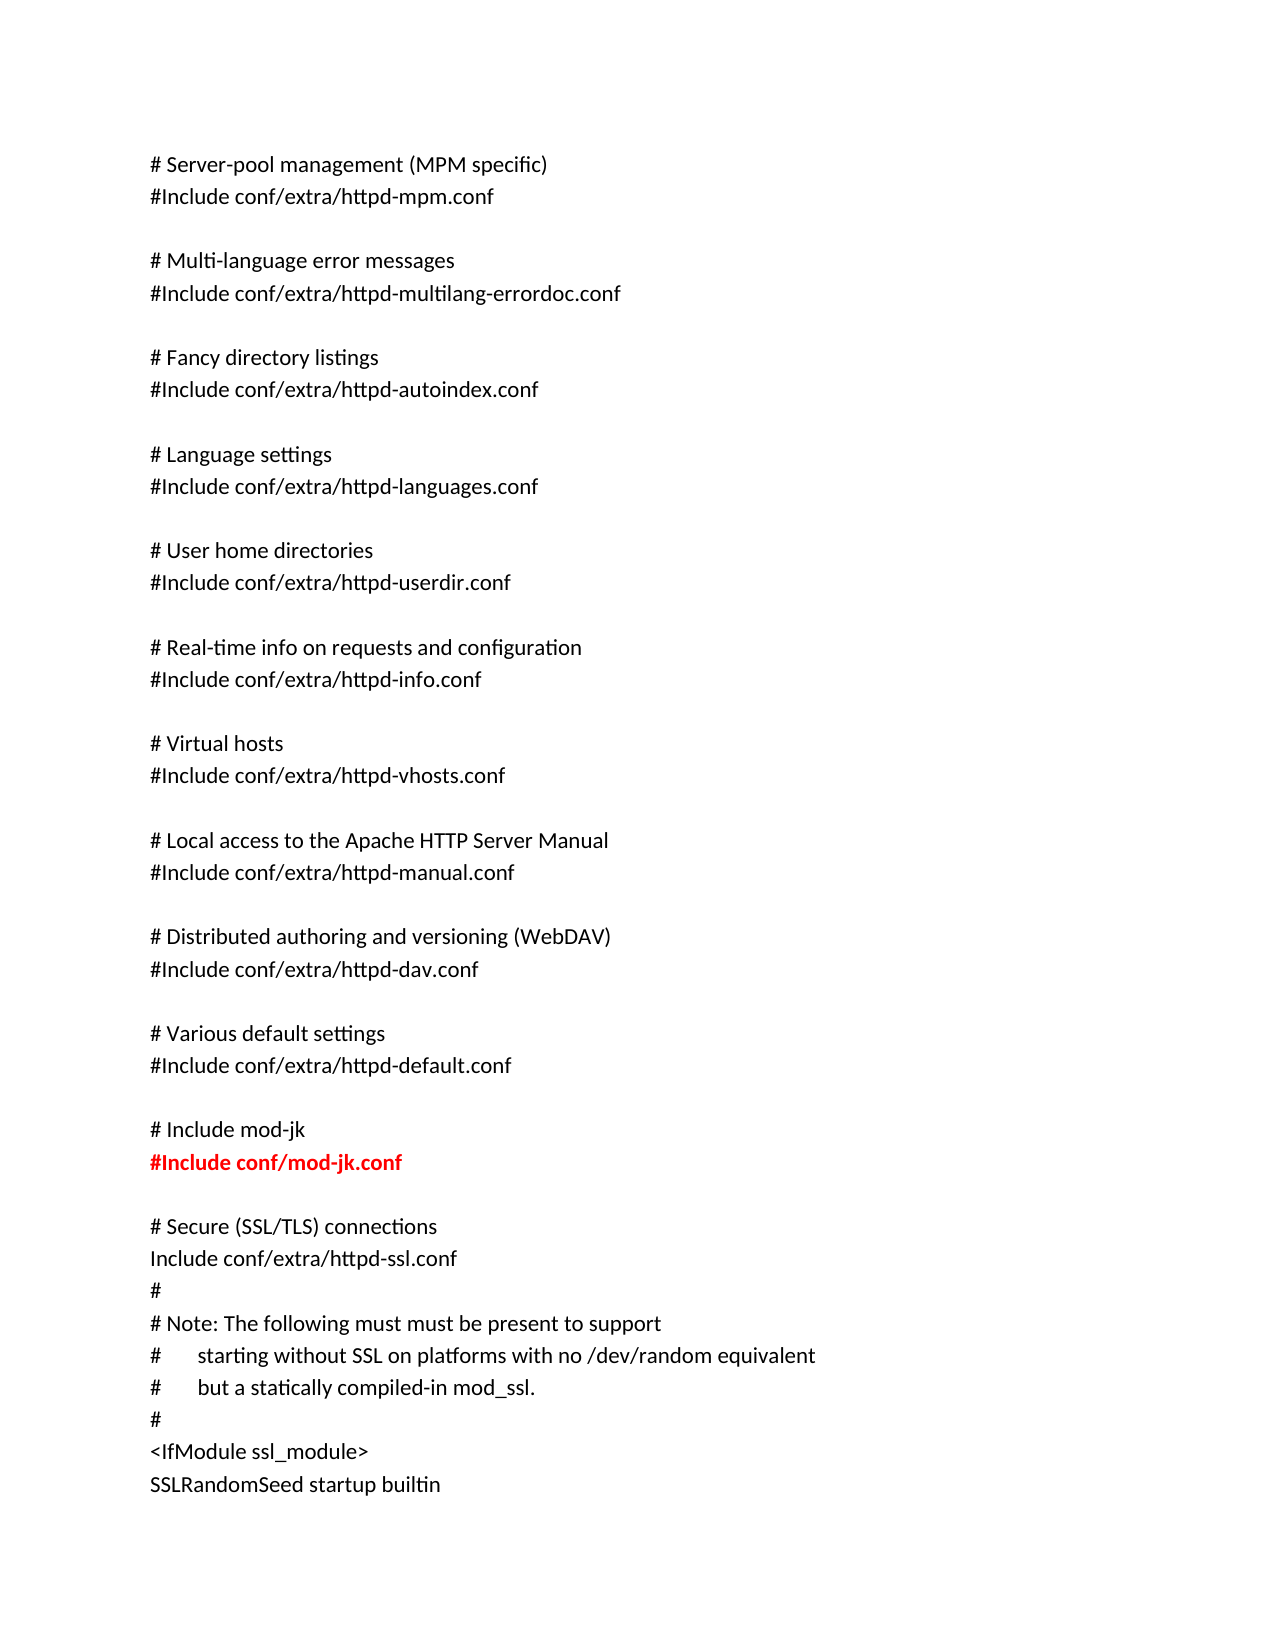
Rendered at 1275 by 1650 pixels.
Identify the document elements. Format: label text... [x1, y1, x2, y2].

text #Include conf/extra/httpd-manual.conf [150, 858, 1125, 886]
text #Include conf/extra/httpd-default.conf [150, 1051, 1125, 1079]
text # Multi-language error messages [150, 247, 1125, 274]
text # starting without SSL on platforms with no /dev/random equivalent [150, 1341, 1125, 1369]
text # [150, 1277, 1125, 1304]
text SSLRandomSeed startup builtin [150, 1470, 1125, 1498]
text # Distributed authoring and versioning (WebDAV) [150, 922, 1125, 951]
text Include conf/extra/httpd-ssl.conf [150, 1244, 1125, 1272]
text #Include conf/extra/httpd-languages.conf [150, 472, 1125, 500]
text #Include conf/extra/httpd-multilang-errordoc.conf [150, 279, 1125, 307]
text #Include conf/extra/httpd-autoindex.conf [150, 375, 1125, 403]
text # User home directories [150, 536, 1125, 564]
text #Include conf/extra/httpd-mpm.conf [150, 182, 1125, 210]
text #Include conf/extra/httpd-vhosts.conf [150, 762, 1125, 789]
text # Virtual hosts [150, 729, 1125, 757]
text # Various default settings [150, 1019, 1125, 1047]
text #Include conf/mod-jk.conf [150, 1148, 1125, 1176]
text # Server-pool management (MPM specific) [150, 150, 1125, 178]
text # but a statically compiled-in mod_ssl. [150, 1373, 1125, 1401]
text # Real-time info on requests and configuration [150, 633, 1125, 661]
text #Include conf/extra/httpd-userdir.conf [150, 568, 1125, 596]
text #Include conf/extra/httpd-dav.conf [150, 955, 1125, 983]
text #Include conf/extra/httpd-info.conf [150, 665, 1125, 693]
text # Language settings [150, 440, 1125, 468]
text # Include mod-jk [150, 1116, 1125, 1144]
text <IfModule ssl_module> [150, 1437, 1125, 1466]
text # Note: The following must must be present to support [150, 1309, 1125, 1337]
text # Local access to the Apache HTTP Server Manual [150, 826, 1125, 854]
text # [150, 1405, 1125, 1433]
text # Secure (SSL/TLS) connections [150, 1212, 1125, 1240]
text # Fancy directory listings [150, 343, 1125, 371]
